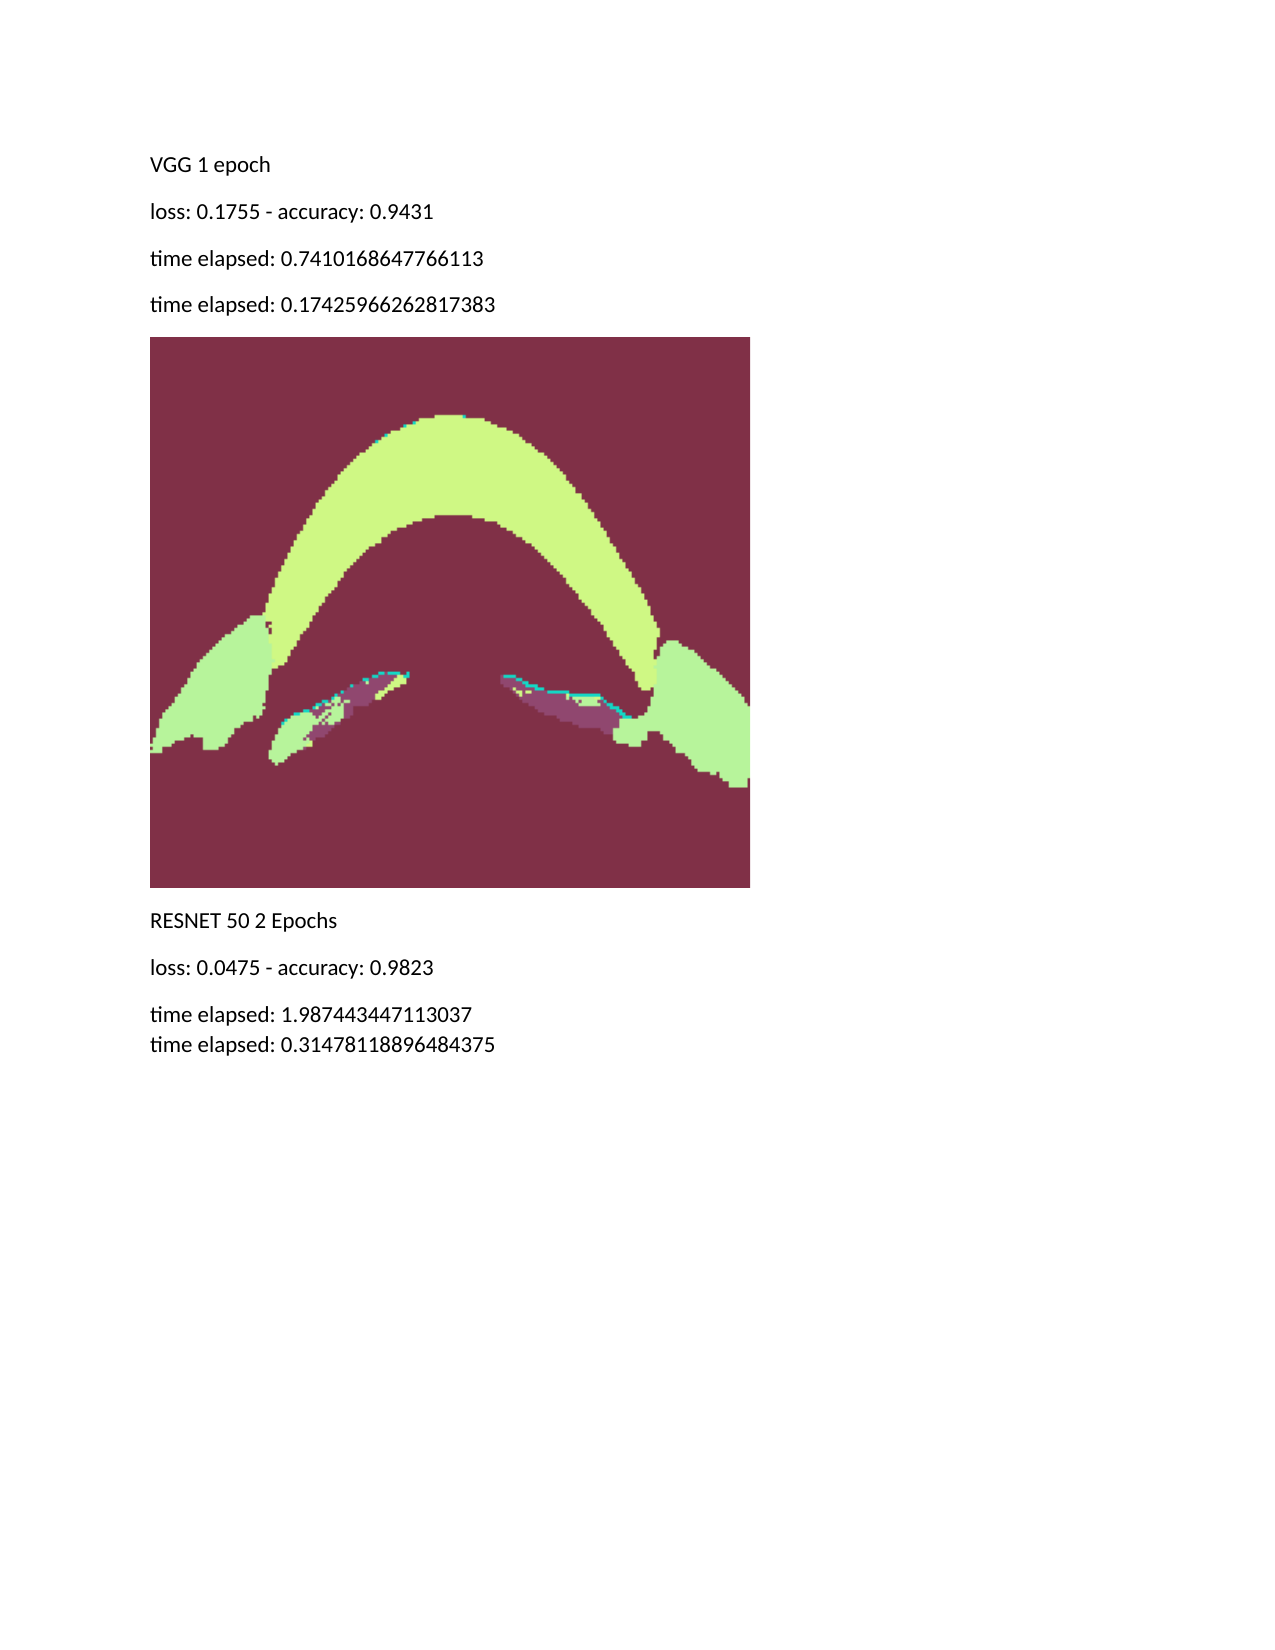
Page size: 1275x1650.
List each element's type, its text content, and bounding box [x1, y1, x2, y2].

text time elapsed: 0.7410168647766113 [150, 244, 1125, 272]
text time elapsed: 1.987443447113037 time elapsed: 0.31478118896484375 [150, 1000, 1125, 1058]
text VGG 1 epoch [150, 150, 1125, 178]
picture [150, 337, 750, 888]
text loss: 0.1755 - accuracy: 0.9431 [150, 197, 1125, 225]
text time elapsed: 0.17425966262817383 [150, 291, 1125, 319]
text loss: 0.0475 - accuracy: 0.9823 [150, 953, 1125, 981]
text RESNET 50 2 Epochs [150, 906, 1125, 934]
